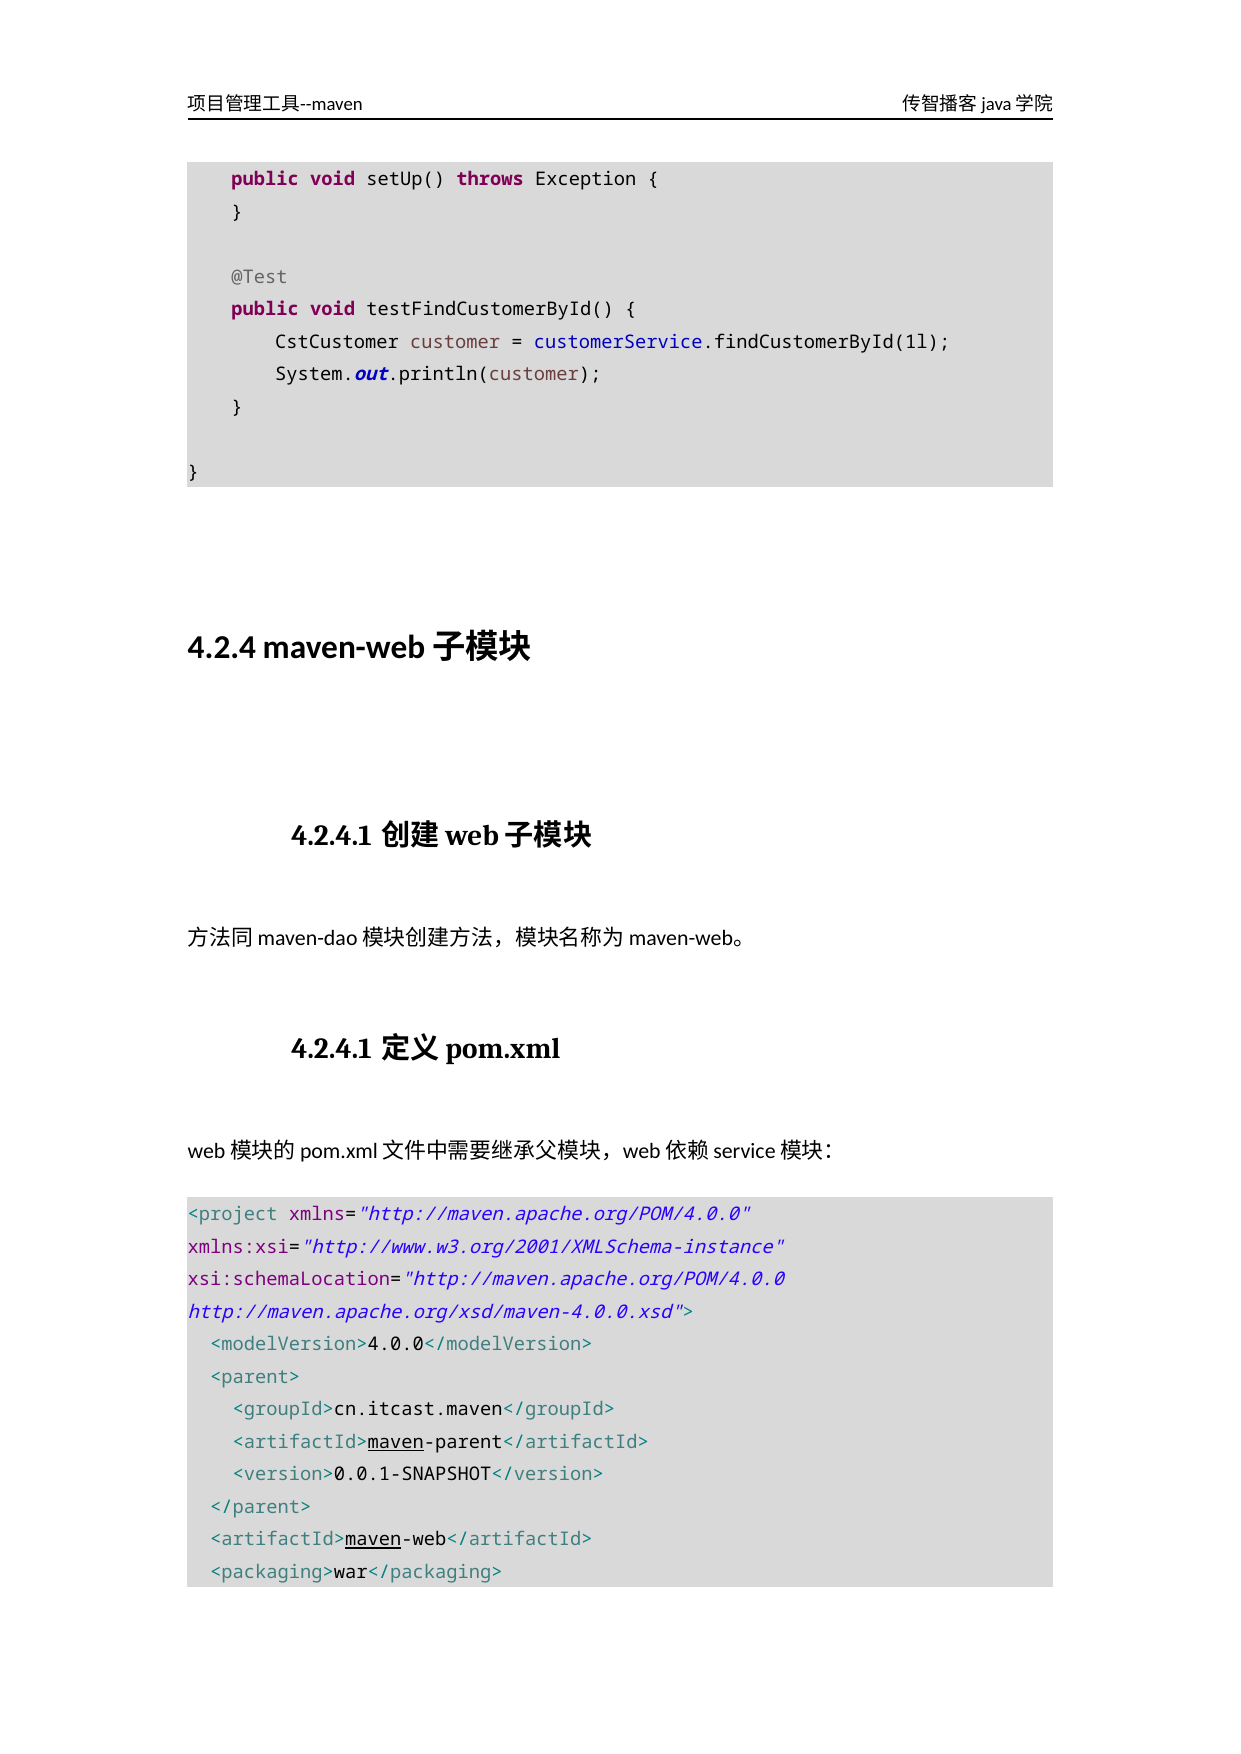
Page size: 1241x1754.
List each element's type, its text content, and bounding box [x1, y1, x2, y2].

text <artifactId>maven-parent</artifactId> [187, 1425, 1053, 1457]
text </parent> [187, 1490, 1053, 1522]
text <packaging>war</packaging> [187, 1555, 1053, 1587]
text web模块的pom.xml文件中需要继承父模块，web依赖service模块： [187, 1132, 1053, 1165]
text <modelVersion>4.0.0</modelVersion> [187, 1327, 1053, 1360]
text <parent> [187, 1360, 1053, 1392]
subtitle 定义pom.xml [291, 1013, 1053, 1078]
subtitle 创建web子模块 [291, 800, 1053, 865]
text } [187, 389, 1053, 422]
text public void testFindCustomerById() { [187, 292, 1053, 324]
text @Test [187, 259, 1053, 292]
text CstCustomer customer = customerService.findCustomerById(1l); [187, 324, 1053, 357]
text <artifactId>maven-web</artifactId> [187, 1522, 1053, 1555]
text 方法同maven-dao模块创建方法，模块名称为maven-web。 [187, 919, 1053, 952]
text public void setUp() throws Exception { [187, 162, 1053, 194]
text <groupId>cn.itcast.maven</groupId> [187, 1392, 1053, 1425]
text } [187, 194, 1053, 227]
text <project xmlns="http://maven.apache.org/POM/4.0.0" xmlns:xsi="http://www.w3.org/2001/XMLSchema-instance" xsi:schemaLocation="http://maven.apache.org/POM/4.0.0 http://maven.apache.org/xsd/maven-4.0.0.xsd"> [187, 1197, 1053, 1327]
text System.out.println(customer); [187, 357, 1053, 389]
text } [187, 454, 1053, 487]
subtitle maven-web子模块 [187, 612, 1053, 677]
text <version>0.0.1-SNAPSHOT</version> [187, 1457, 1053, 1490]
